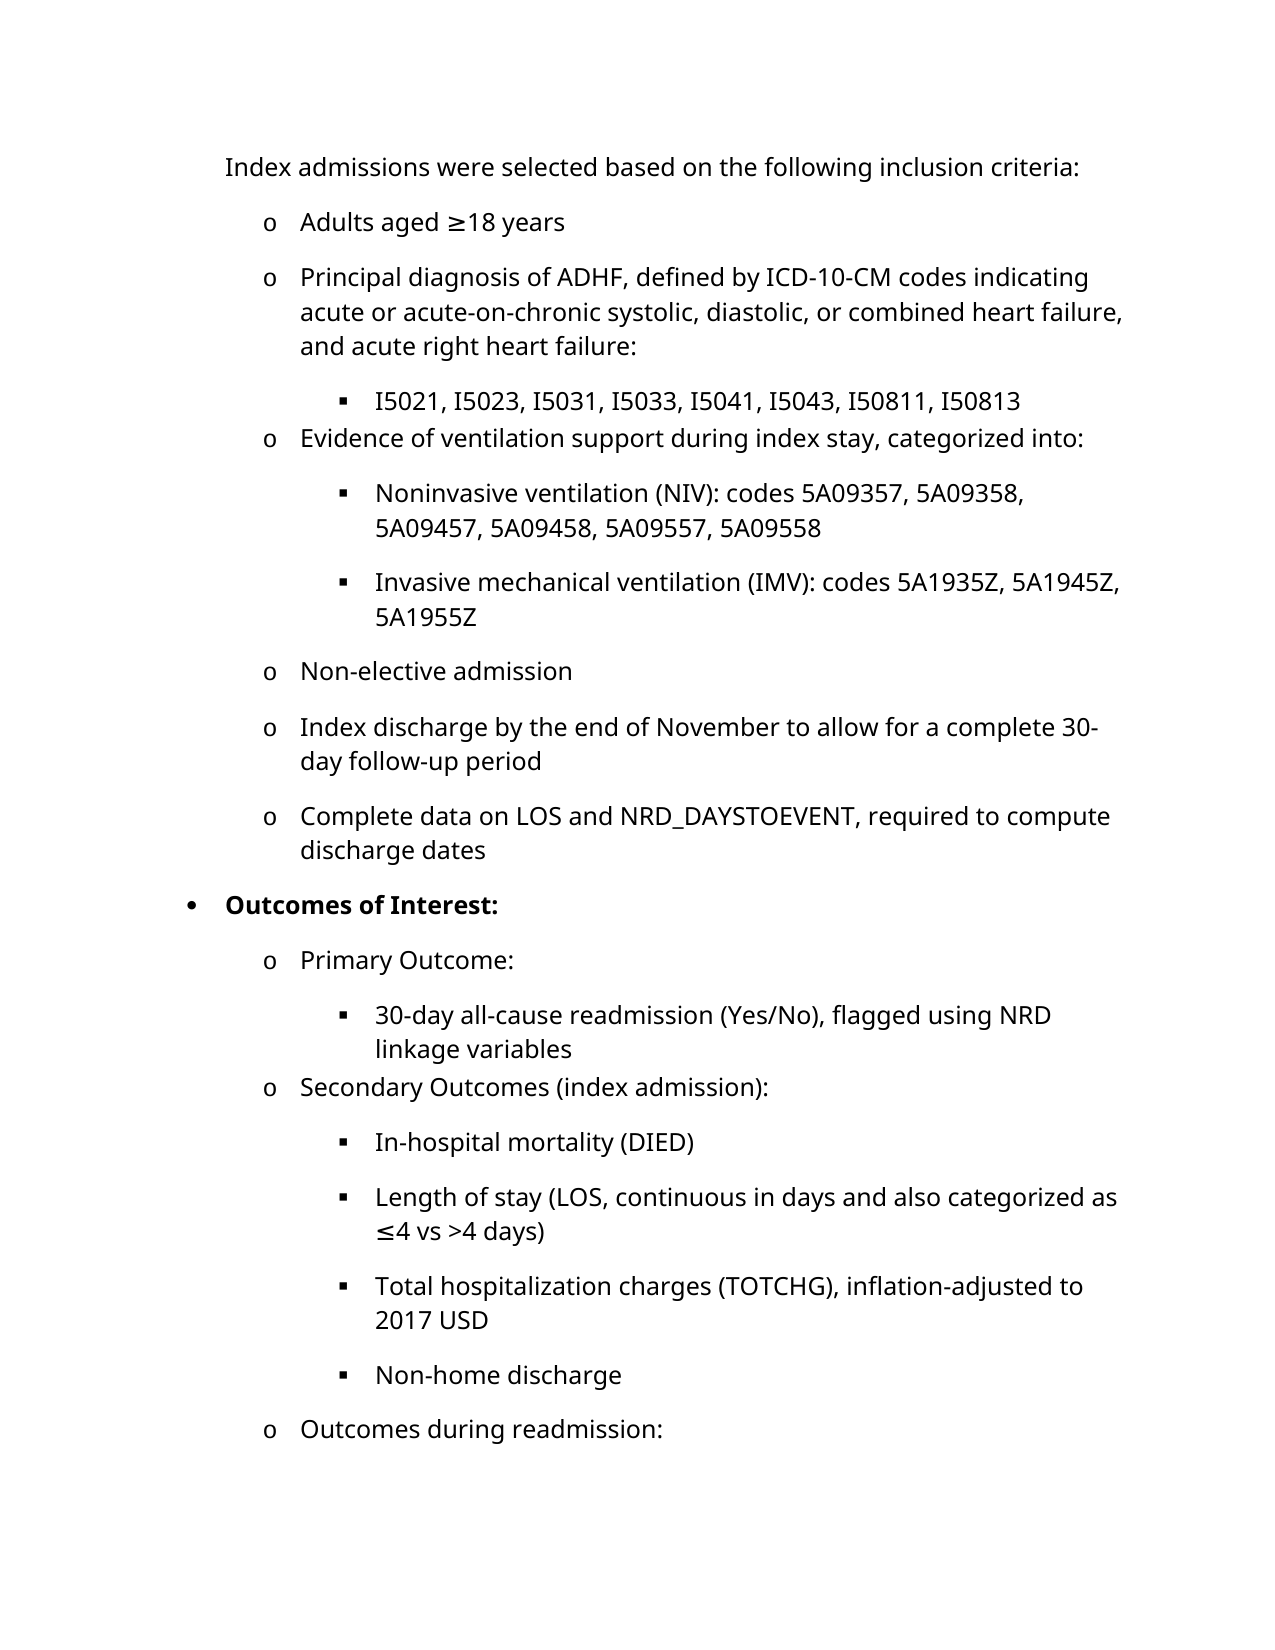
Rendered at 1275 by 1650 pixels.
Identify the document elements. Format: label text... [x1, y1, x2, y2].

list Index discharge by the end of November to allow for a complete 30-day follow-up period [262, 709, 1125, 777]
list Non-elective admission [262, 654, 1125, 688]
list Noninvasive ventilation (NIV): codes 5A09357, 5A09358, 5A09457, 5A09458, 5A09557, 5A09558 [337, 476, 1125, 544]
list Adults aged ≥18 years [262, 205, 1125, 239]
list Principal diagnosis of ADHF, defined by ICD-10-CM codes indicating acute or acute-on-chronic systolic, diastolic, or combined heart failure, and acute right heart failure: [262, 260, 1125, 362]
list Index admissions were selected based on the following inclusion criteria: [187, 150, 1125, 184]
list Outcomes during readmission: [262, 1412, 1125, 1446]
list I5021, I5023, I5031, I5033, I5041, I5043, I50811, I50813 [337, 383, 1125, 417]
list Secondary Outcomes (index admission): [262, 1069, 1125, 1104]
list Non-home discharge [337, 1357, 1125, 1391]
list 30-day all-cause readmission (Yes/No), flagged using NRD linkage variables [337, 997, 1125, 1066]
list In-hospital mortality (DIED) [337, 1124, 1125, 1158]
list Outcomes of Interest: [187, 887, 1125, 922]
list Invasive mechanical ventilation (IMV): codes 5A1935Z, 5A1945Z, 5A1955Z [337, 565, 1125, 633]
list Total hospitalization charges (TOTCHG), inflation-adjusted to 2017 USD [337, 1268, 1125, 1336]
list Length of stay (LOS, continuous in days and also categorized as ≤4 vs >4 days) [337, 1179, 1125, 1247]
list Evidence of ventilation support during index stay, categorized into: [262, 421, 1125, 455]
list Primary Outcome: [262, 942, 1125, 977]
list Complete data on LOS and NRD_DAYSTOEVENT, required to compute discharge dates [262, 798, 1125, 867]
